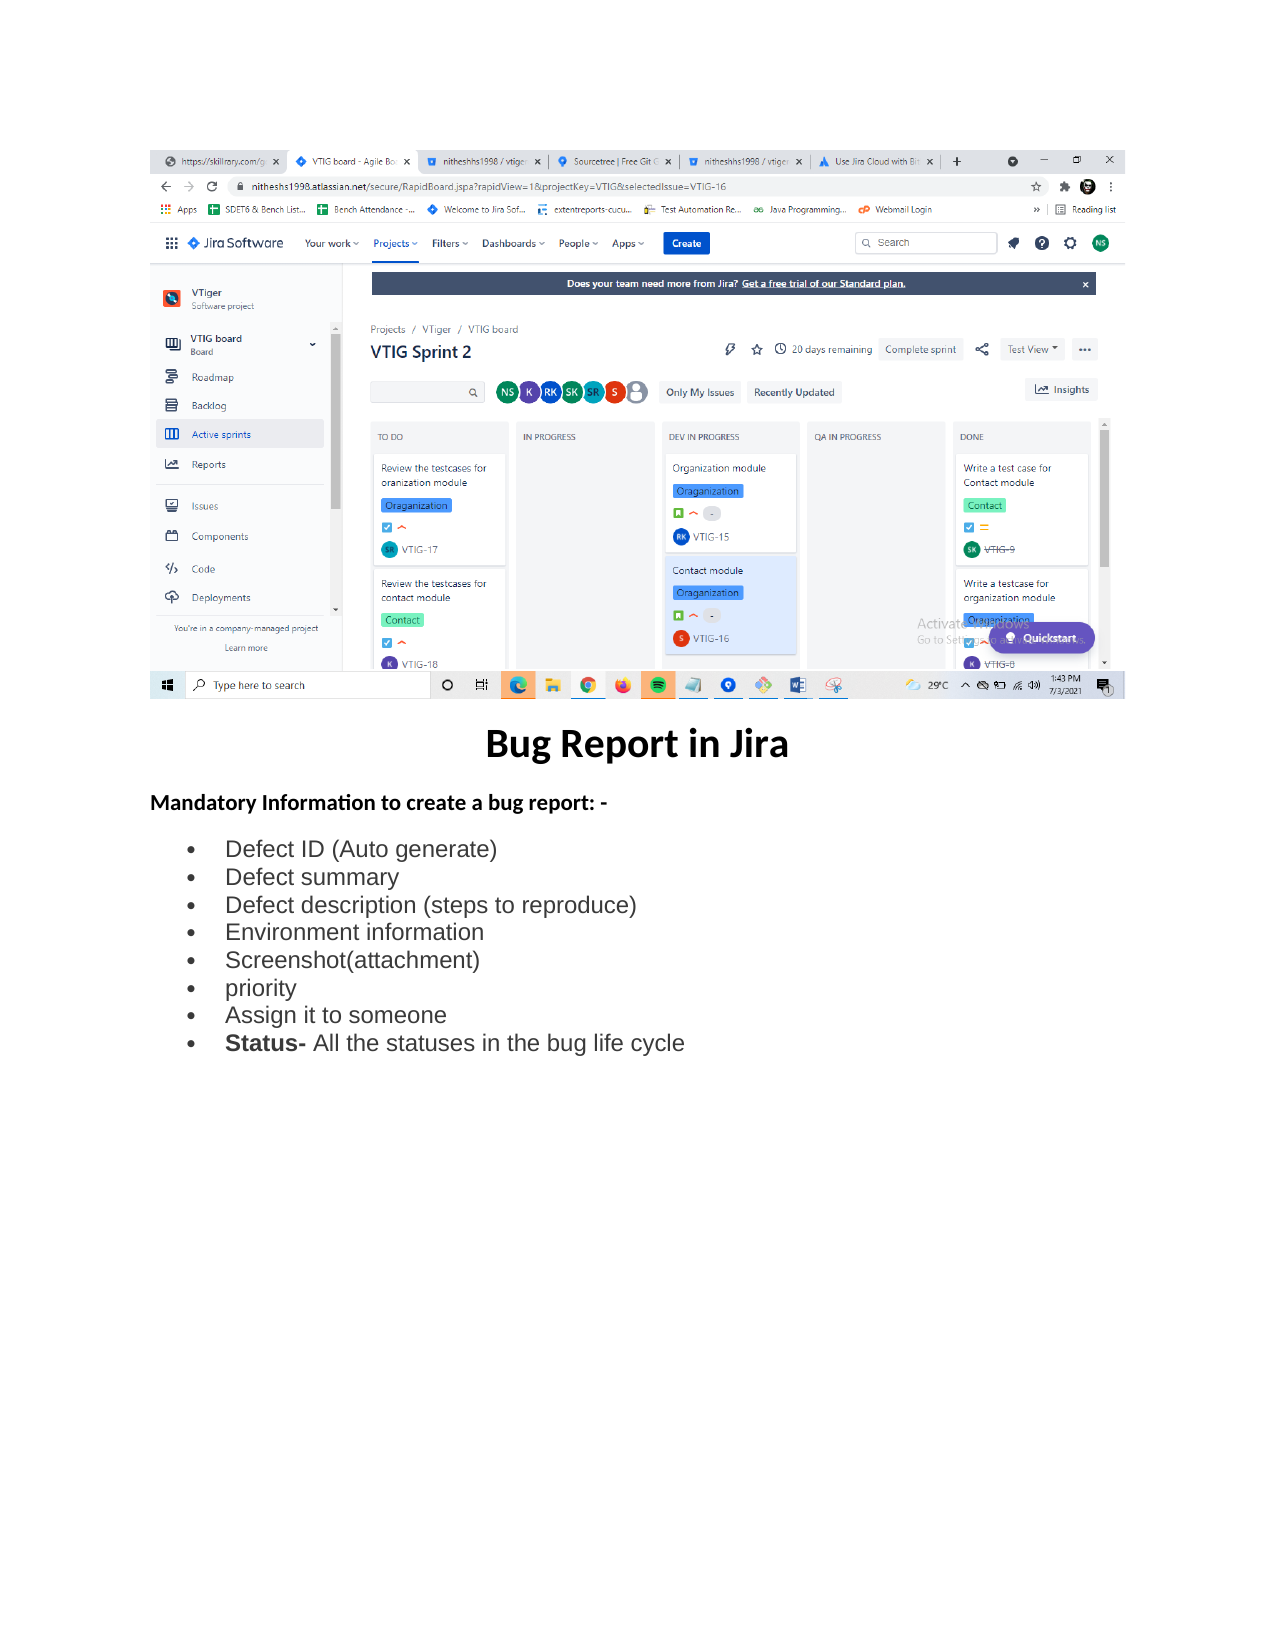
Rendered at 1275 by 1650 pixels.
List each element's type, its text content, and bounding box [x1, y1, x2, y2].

list Defect summary [187, 863, 1125, 891]
list Environment information [187, 918, 1125, 946]
text Mandatory Information to create a bug report: - [150, 788, 1125, 817]
list priority [187, 973, 1125, 1001]
list Defect ID (Auto generate) [187, 835, 1125, 863]
list Status- All the statuses in the bug life cycle [187, 1029, 1125, 1056]
picture [150, 150, 1125, 699]
text Bug Report in Jira [150, 717, 1125, 768]
list Screenshot(attachment) [187, 946, 1125, 973]
list Defect description (steps to reproduce) [187, 891, 1125, 918]
list Assign it to someone [187, 1001, 1125, 1029]
